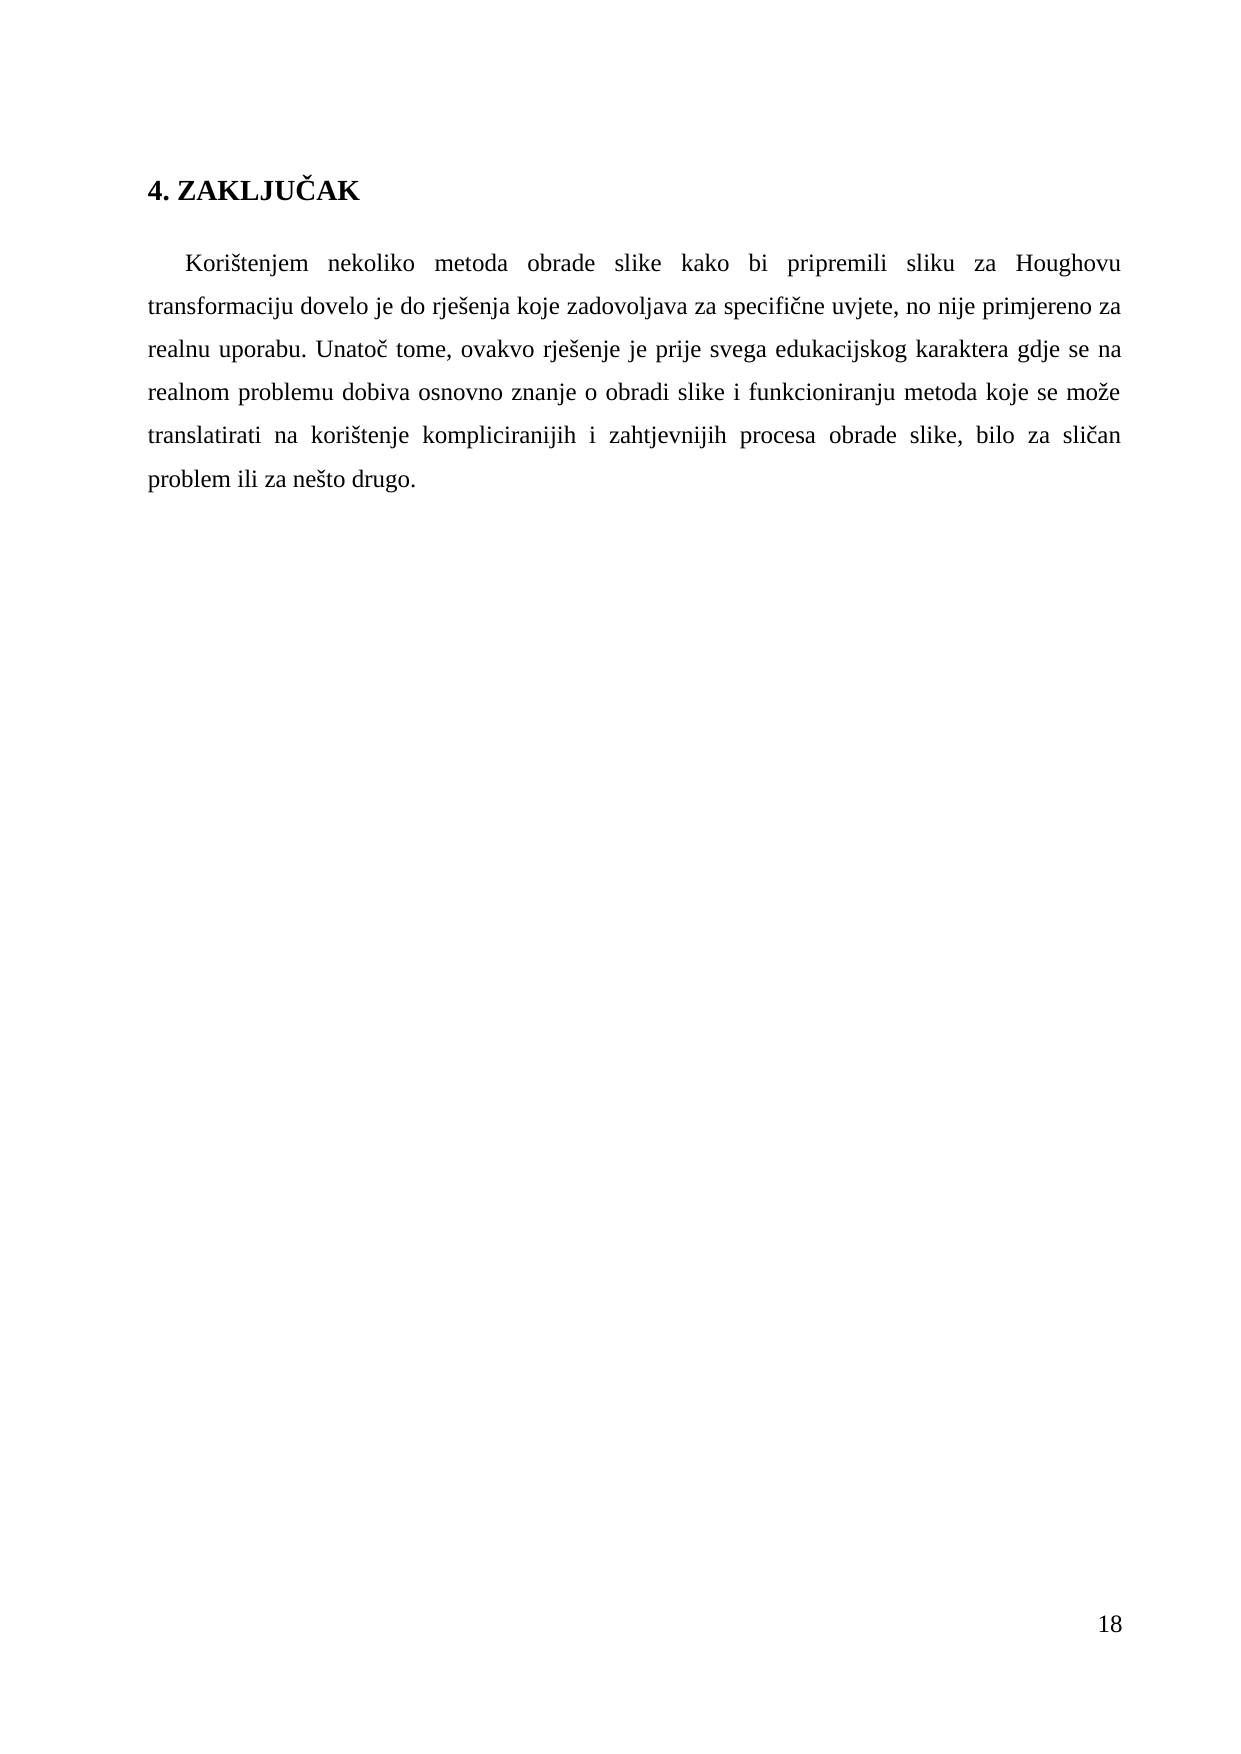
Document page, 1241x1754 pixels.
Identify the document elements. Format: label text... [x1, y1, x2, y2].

text Korištenjem nekoliko metoda obrade slike kako bi pripremili sliku za Houghovu transformaciju dovelo je do rješenja koje zadovoljava za specifične uvjete, no nije primjereno za realnu uporabu. Unatoč tome, ovakvo rješenje je prije svega edukacijskog karaktera gdje se na realnom problemu dobiva osnovno znanje o obradi slike i funkcioniranju metoda koje se može translatirati na korištenje kompliciranijih i zahtjevnijih procesa obrade slike, bilo za sličan problem ili za nešto drugo. [148, 248, 1122, 492]
subtitle ZAKLJUČAK [148, 173, 1122, 206]
